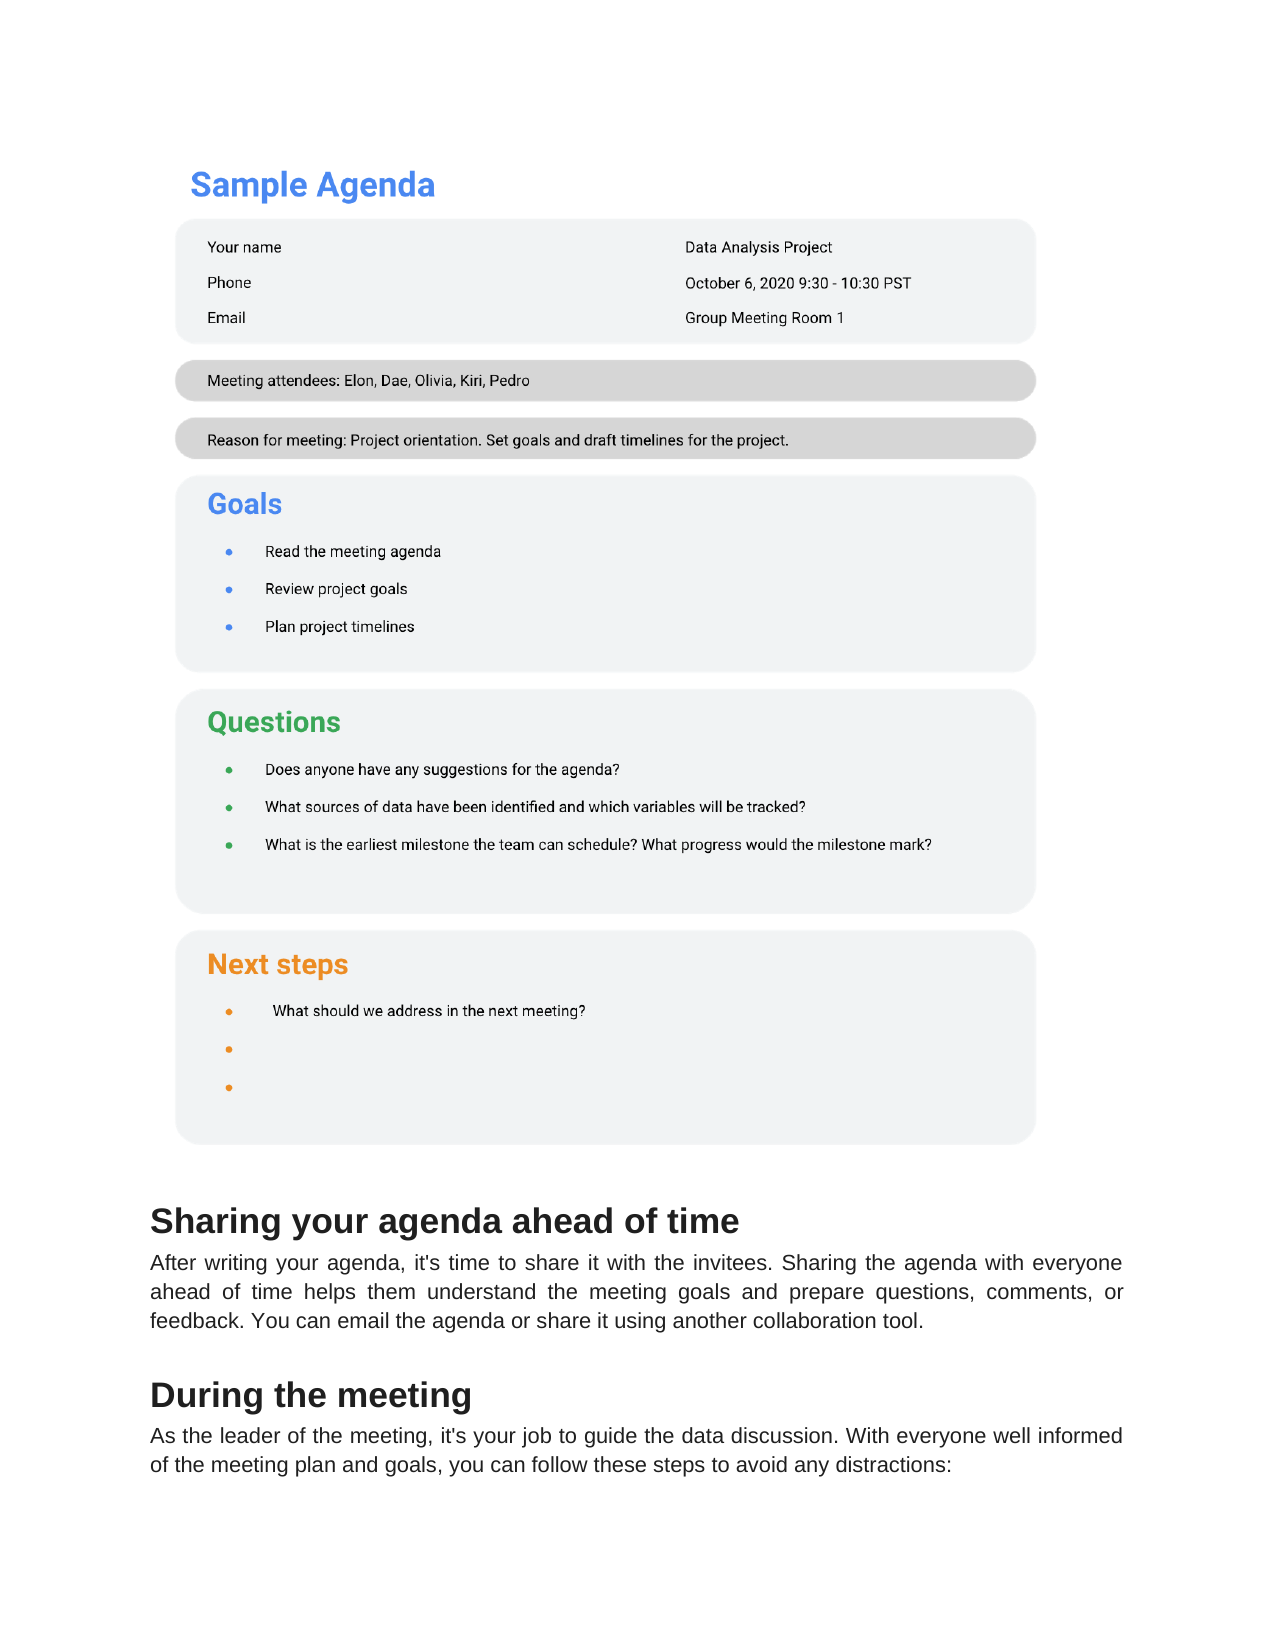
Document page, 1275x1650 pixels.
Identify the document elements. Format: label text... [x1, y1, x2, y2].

picture [150, 150, 1064, 1164]
subtitle During the meeting [150, 1374, 1125, 1415]
text As the leader of the meeting, it's your job to guide the data discussion. With everyone well informed of the meeting plan and goals, you can follow these steps to avoid any distractions: [150, 1423, 1125, 1477]
text After writing your agenda, it's time to share it with the invitees. Sharing the agenda with everyone ahead of time helps them understand the meeting goals and prepare questions, comments, or feedback. You can email the agenda or share it using another collaboration tool. [150, 1250, 1125, 1333]
subtitle Sharing your agenda ahead of time [150, 1201, 1125, 1241]
